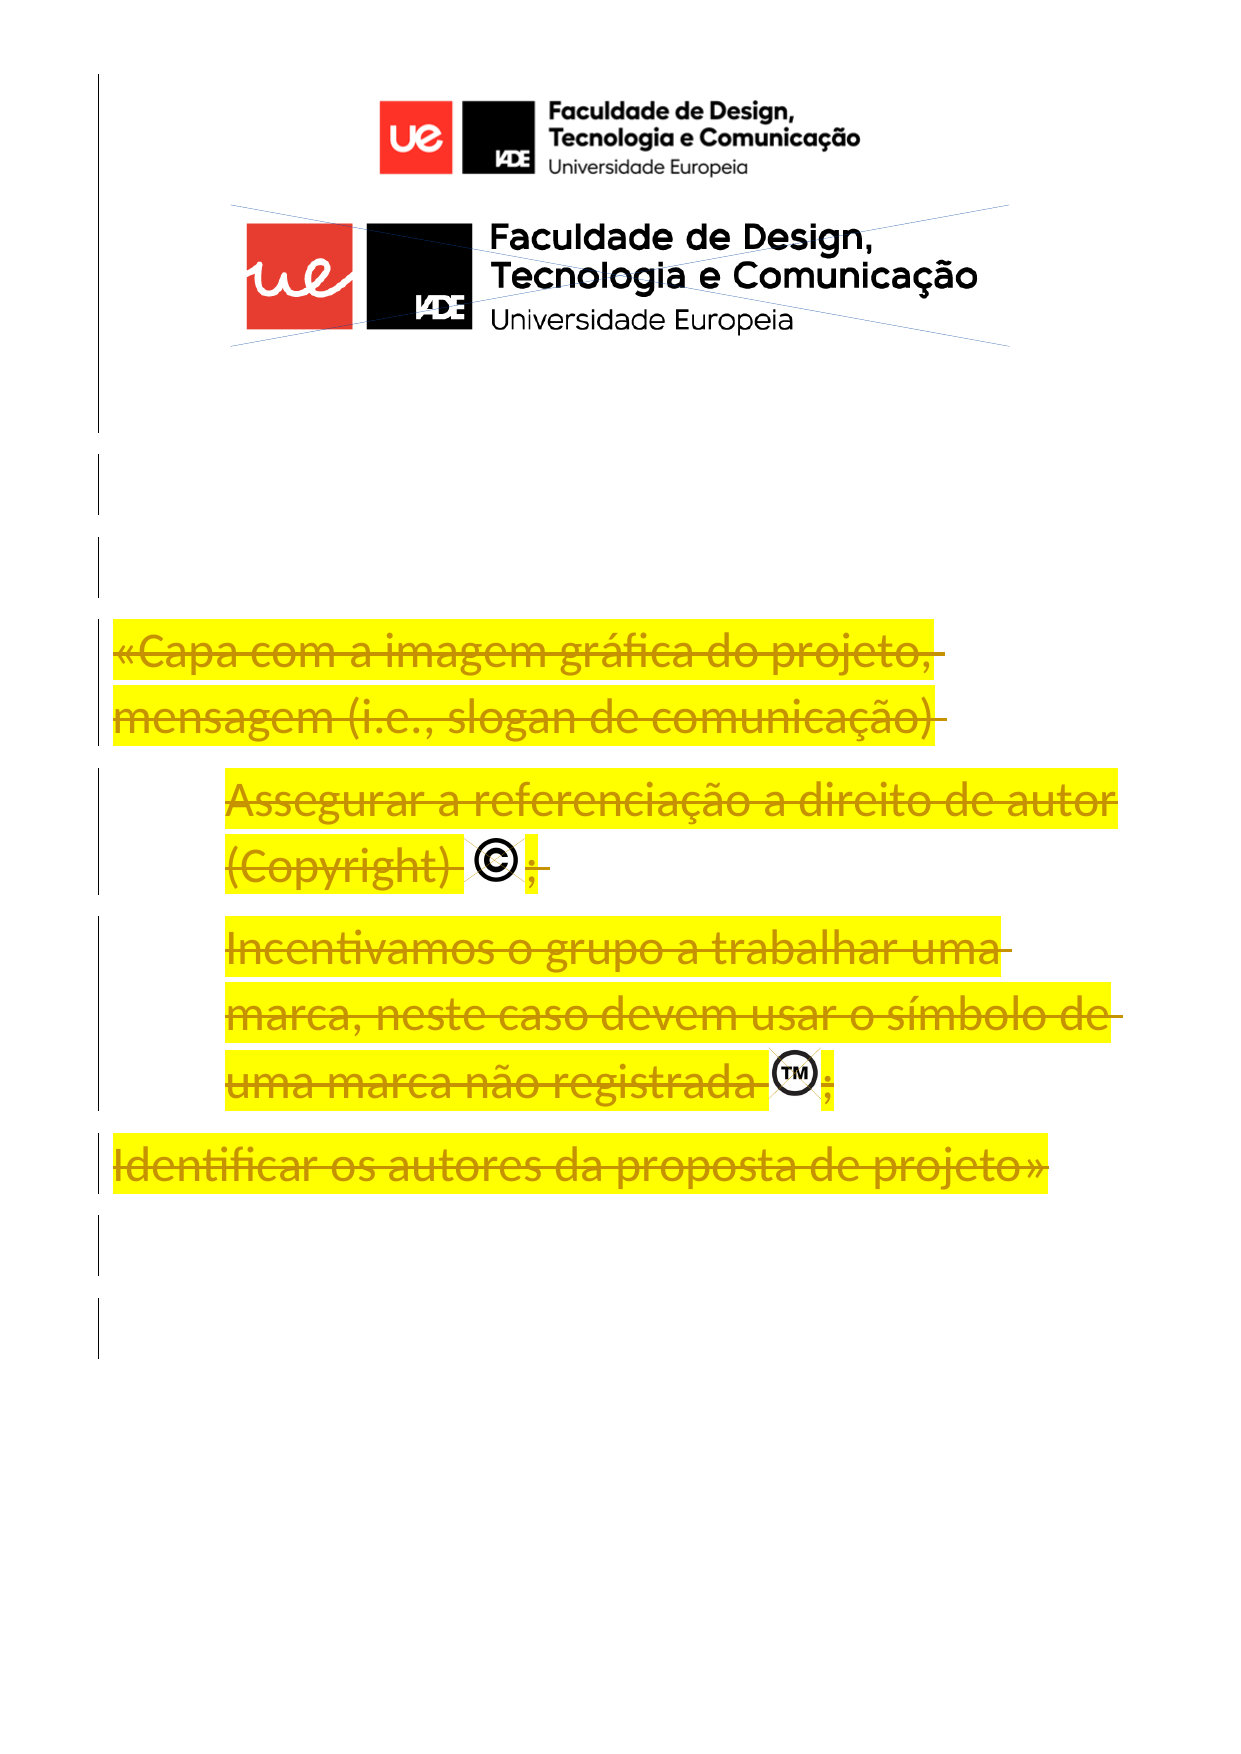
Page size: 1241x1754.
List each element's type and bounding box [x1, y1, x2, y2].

picture [466, 861, 523, 882]
picture [464, 840, 493, 881]
picture [234, 276, 1006, 347]
picture [230, 206, 616, 346]
picture [625, 206, 1010, 346]
picture [770, 1075, 819, 1099]
picture [796, 1049, 821, 1097]
picture [465, 838, 523, 859]
picture [496, 840, 525, 881]
picture [770, 1047, 820, 1072]
picture [768, 1049, 793, 1098]
picture [238, 73, 1002, 275]
